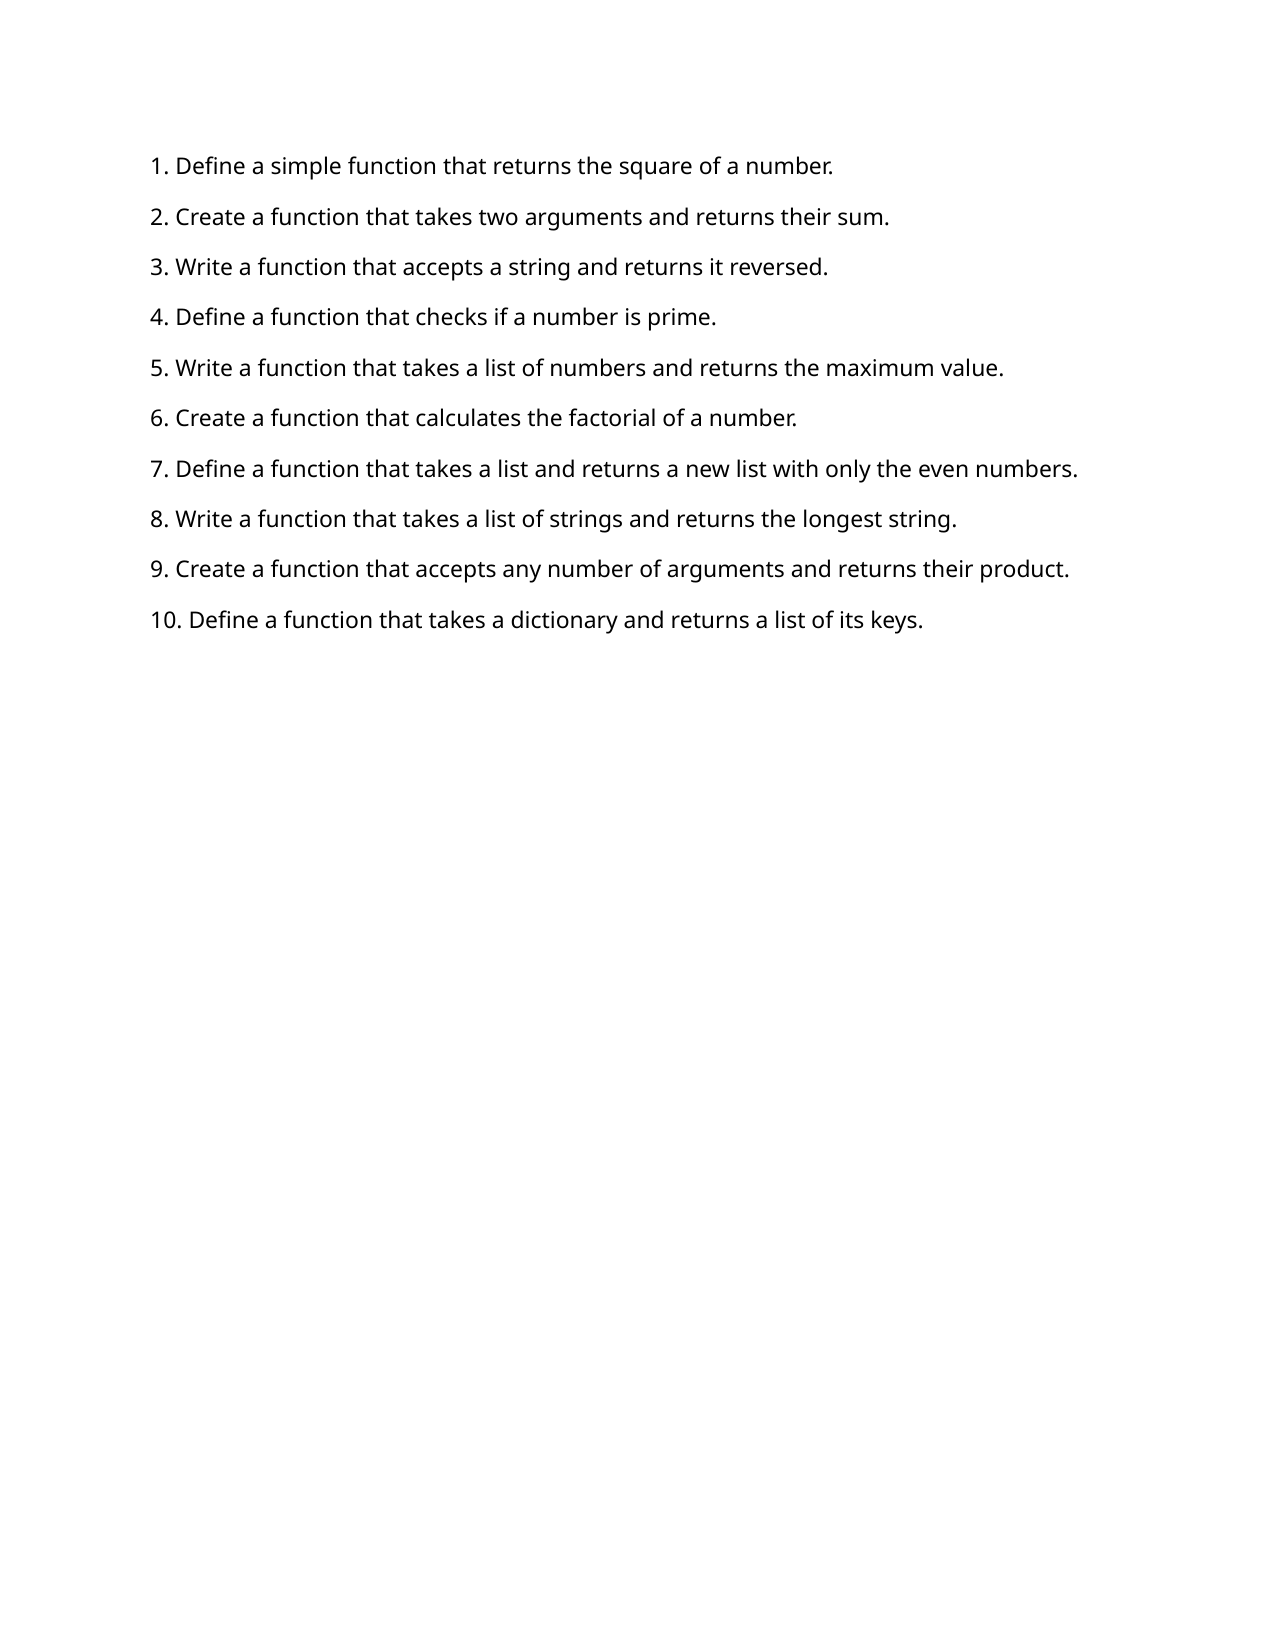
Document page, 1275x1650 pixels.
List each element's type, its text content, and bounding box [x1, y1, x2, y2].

text 6. Create a function that calculates the factorial of a number. [150, 402, 1125, 433]
text 4. Define a function that checks if a number is prime. [150, 301, 1125, 332]
text 3. Write a function that accepts a string and returns it reversed. [150, 251, 1125, 282]
text 10. Define a function that takes a dictionary and returns a list of its keys. [150, 604, 1125, 635]
text 5. Write a function that takes a list of numbers and returns the maximum value. [150, 352, 1125, 383]
text 9. Create a function that accepts any number of arguments and returns their product. [150, 553, 1125, 584]
text 2. Create a function that takes two arguments and returns their sum. [150, 200, 1125, 232]
text 8. Write a function that takes a list of strings and returns the longest string. [150, 503, 1125, 534]
text 1. Define a simple function that returns the square of a number. [150, 150, 1125, 181]
text 7. Define a function that takes a list and returns a new list with only the even numbers. [150, 452, 1125, 484]
